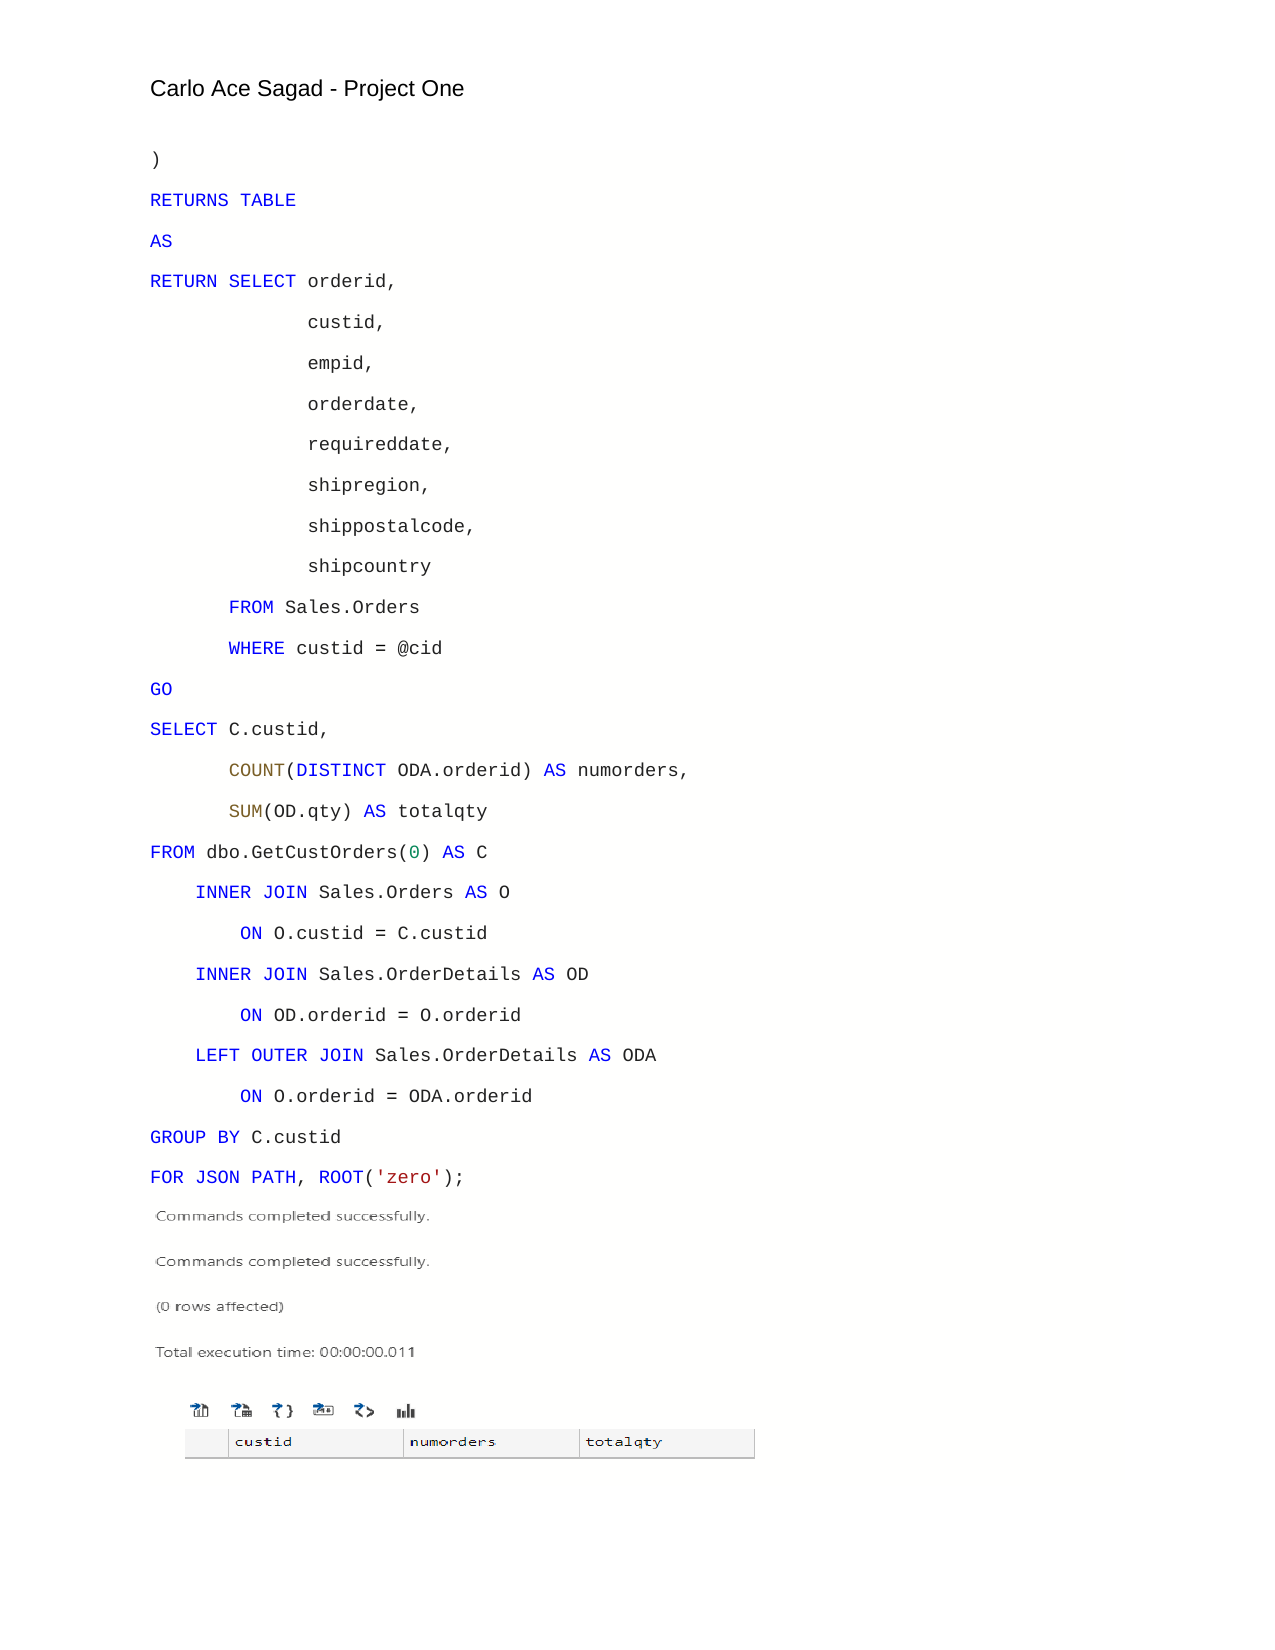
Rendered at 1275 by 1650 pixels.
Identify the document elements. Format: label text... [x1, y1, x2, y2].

text RETURNS TABLE [150, 191, 1125, 212]
text GO [150, 679, 1125, 701]
text empid, [150, 354, 1125, 375]
text FOR JSON PATH, ROOT('zero'); [150, 1168, 1125, 1189]
text shippostalcode, [150, 517, 1125, 538]
text RETURN SELECT orderid, [150, 272, 1125, 293]
text SUM(OD.qty) AS totalqty [150, 802, 1125, 823]
text ON OD.orderid = O.orderid [150, 1005, 1125, 1027]
text INNER JOIN Sales.OrderDetails AS OD [150, 964, 1125, 986]
text orderdate, [150, 394, 1125, 416]
text AS [150, 231, 1125, 253]
text WHERE custid = @cid [150, 639, 1125, 660]
text custid, [150, 313, 1125, 334]
text GROUP BY C.custid [150, 1127, 1125, 1149]
text FROM dbo.GetCustOrders(0) AS C [150, 842, 1125, 864]
text COUNT(DISTINCT ODA.orderid) AS numorders, [150, 761, 1125, 782]
picture [150, 1208, 779, 1486]
text LEFT OUTER JOIN Sales.OrderDetails AS ODA [150, 1046, 1125, 1067]
text INNER JOIN Sales.Orders AS O [150, 883, 1125, 904]
text ON O.orderid = ODA.orderid [150, 1087, 1125, 1108]
text requireddate, [150, 435, 1125, 456]
text shipregion, [150, 476, 1125, 497]
text ) [150, 150, 1125, 171]
text FROM Sales.Orders [150, 598, 1125, 619]
text ON O.custid = C.custid [150, 924, 1125, 945]
text SELECT C.custid, [150, 720, 1125, 741]
text shipcountry [150, 557, 1125, 578]
